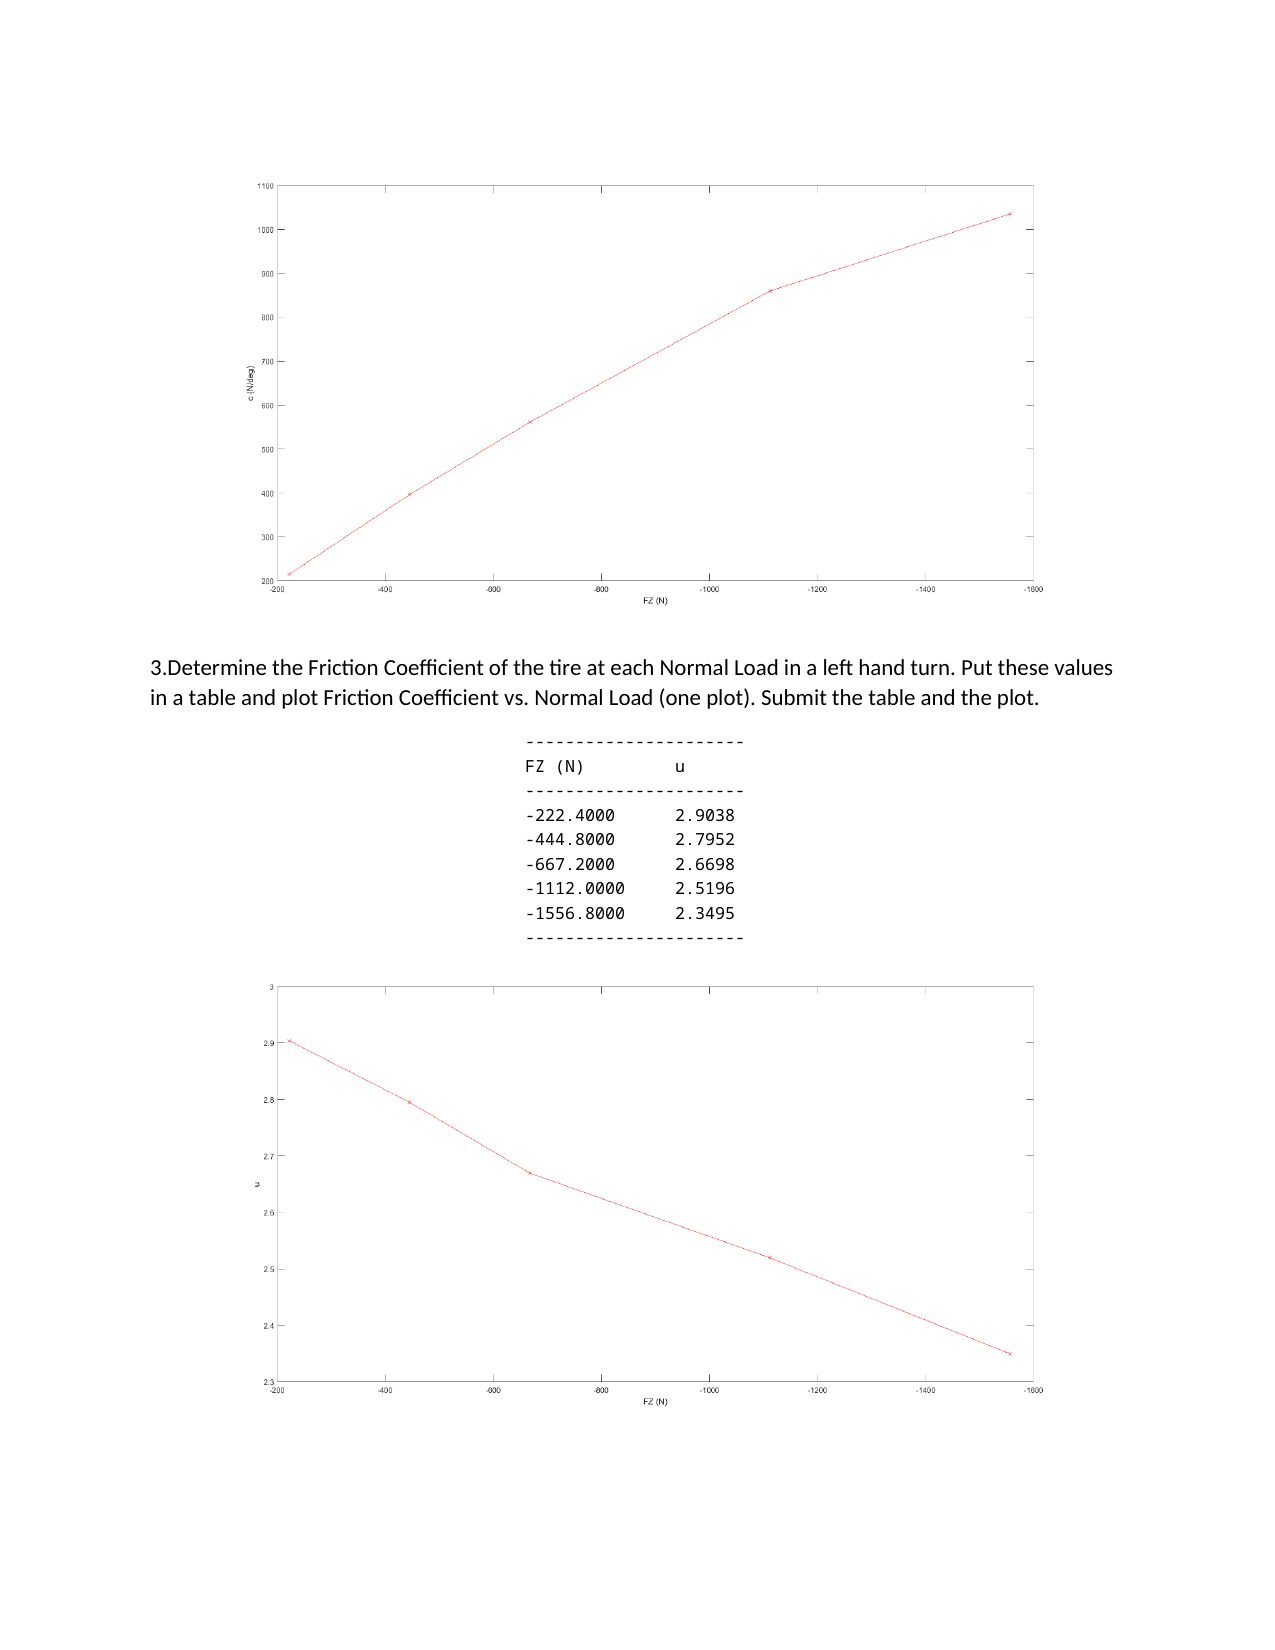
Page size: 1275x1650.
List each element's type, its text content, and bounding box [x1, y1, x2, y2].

text -444.8000 2.7952 [525, 828, 1125, 851]
picture [150, 150, 1125, 634]
text FZ (N) u [525, 754, 1125, 777]
text 3.Determine the Friction Coefficient of the tire at each Normal Load in a left hand turn. Put these values in a table and plot Friction Coefficient vs. Normal Load (one plot). Submit the table and the plot. [150, 653, 1125, 711]
text -1556.8000 2.3495 [525, 901, 1125, 924]
text -1112.0000 2.5196 [525, 877, 1125, 899]
text ---------------------- [525, 926, 1125, 948]
picture [150, 950, 1125, 1435]
text -667.2000 2.6698 [525, 852, 1125, 875]
text ---------------------- [525, 730, 1125, 753]
text -222.4000 2.9038 [525, 803, 1125, 826]
text ---------------------- [525, 779, 1125, 802]
